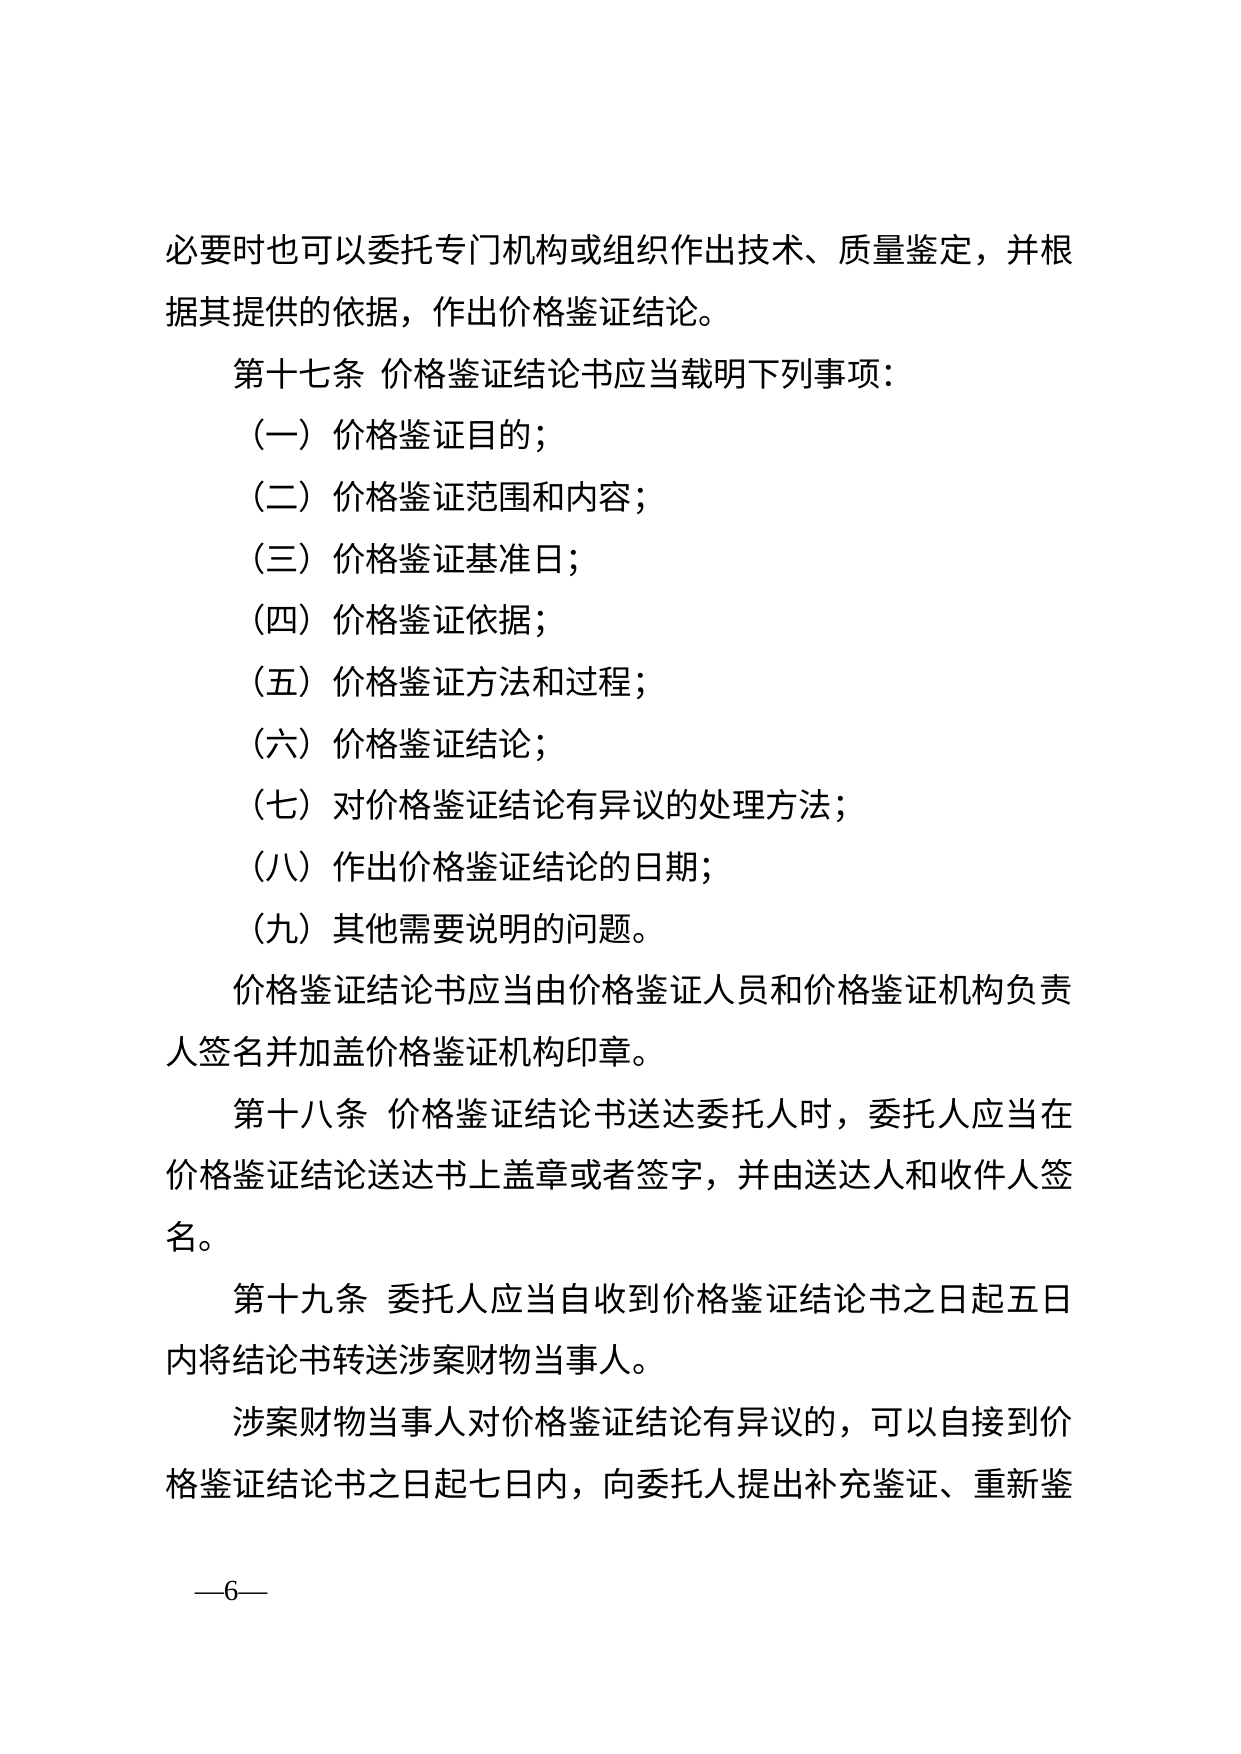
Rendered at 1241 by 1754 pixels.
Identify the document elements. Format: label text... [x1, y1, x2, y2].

text 价格鉴证结论书应当由价格鉴证人员和价格鉴证机构负责人签名并加盖价格鉴证机构印章。 [165, 954, 1075, 1077]
text 第十七条 价格鉴证结论书应当载明下列事项： [165, 337, 1075, 399]
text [165, 1385, 1075, 1509]
text （五）价格鉴证方法和过程； [165, 645, 1075, 707]
text （七）对价格鉴证结论有异议的处理方法； [165, 769, 1075, 830]
text （八）作出价格鉴证结论的日期； [165, 830, 1075, 892]
text （六）价格鉴证结论； [165, 707, 1075, 769]
text （四）价格鉴证依据； [165, 584, 1075, 645]
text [165, 214, 1075, 337]
text （一）价格鉴证目的； [165, 399, 1075, 460]
text （九）其他需要说明的问题。 [165, 892, 1075, 954]
text 第十八条 价格鉴证结论书送达委托人时，委托人应当在价格鉴证结论送达书上盖章或者签字，并由送达人和收件人签名。 [165, 1077, 1075, 1262]
text （三）价格鉴证基准日； [165, 522, 1075, 584]
text （二）价格鉴证范围和内容； [165, 460, 1075, 522]
text 第十九条 委托人应当自收到价格鉴证结论书之日起五日内将结论书转送涉案财物当事人。 [165, 1262, 1075, 1385]
